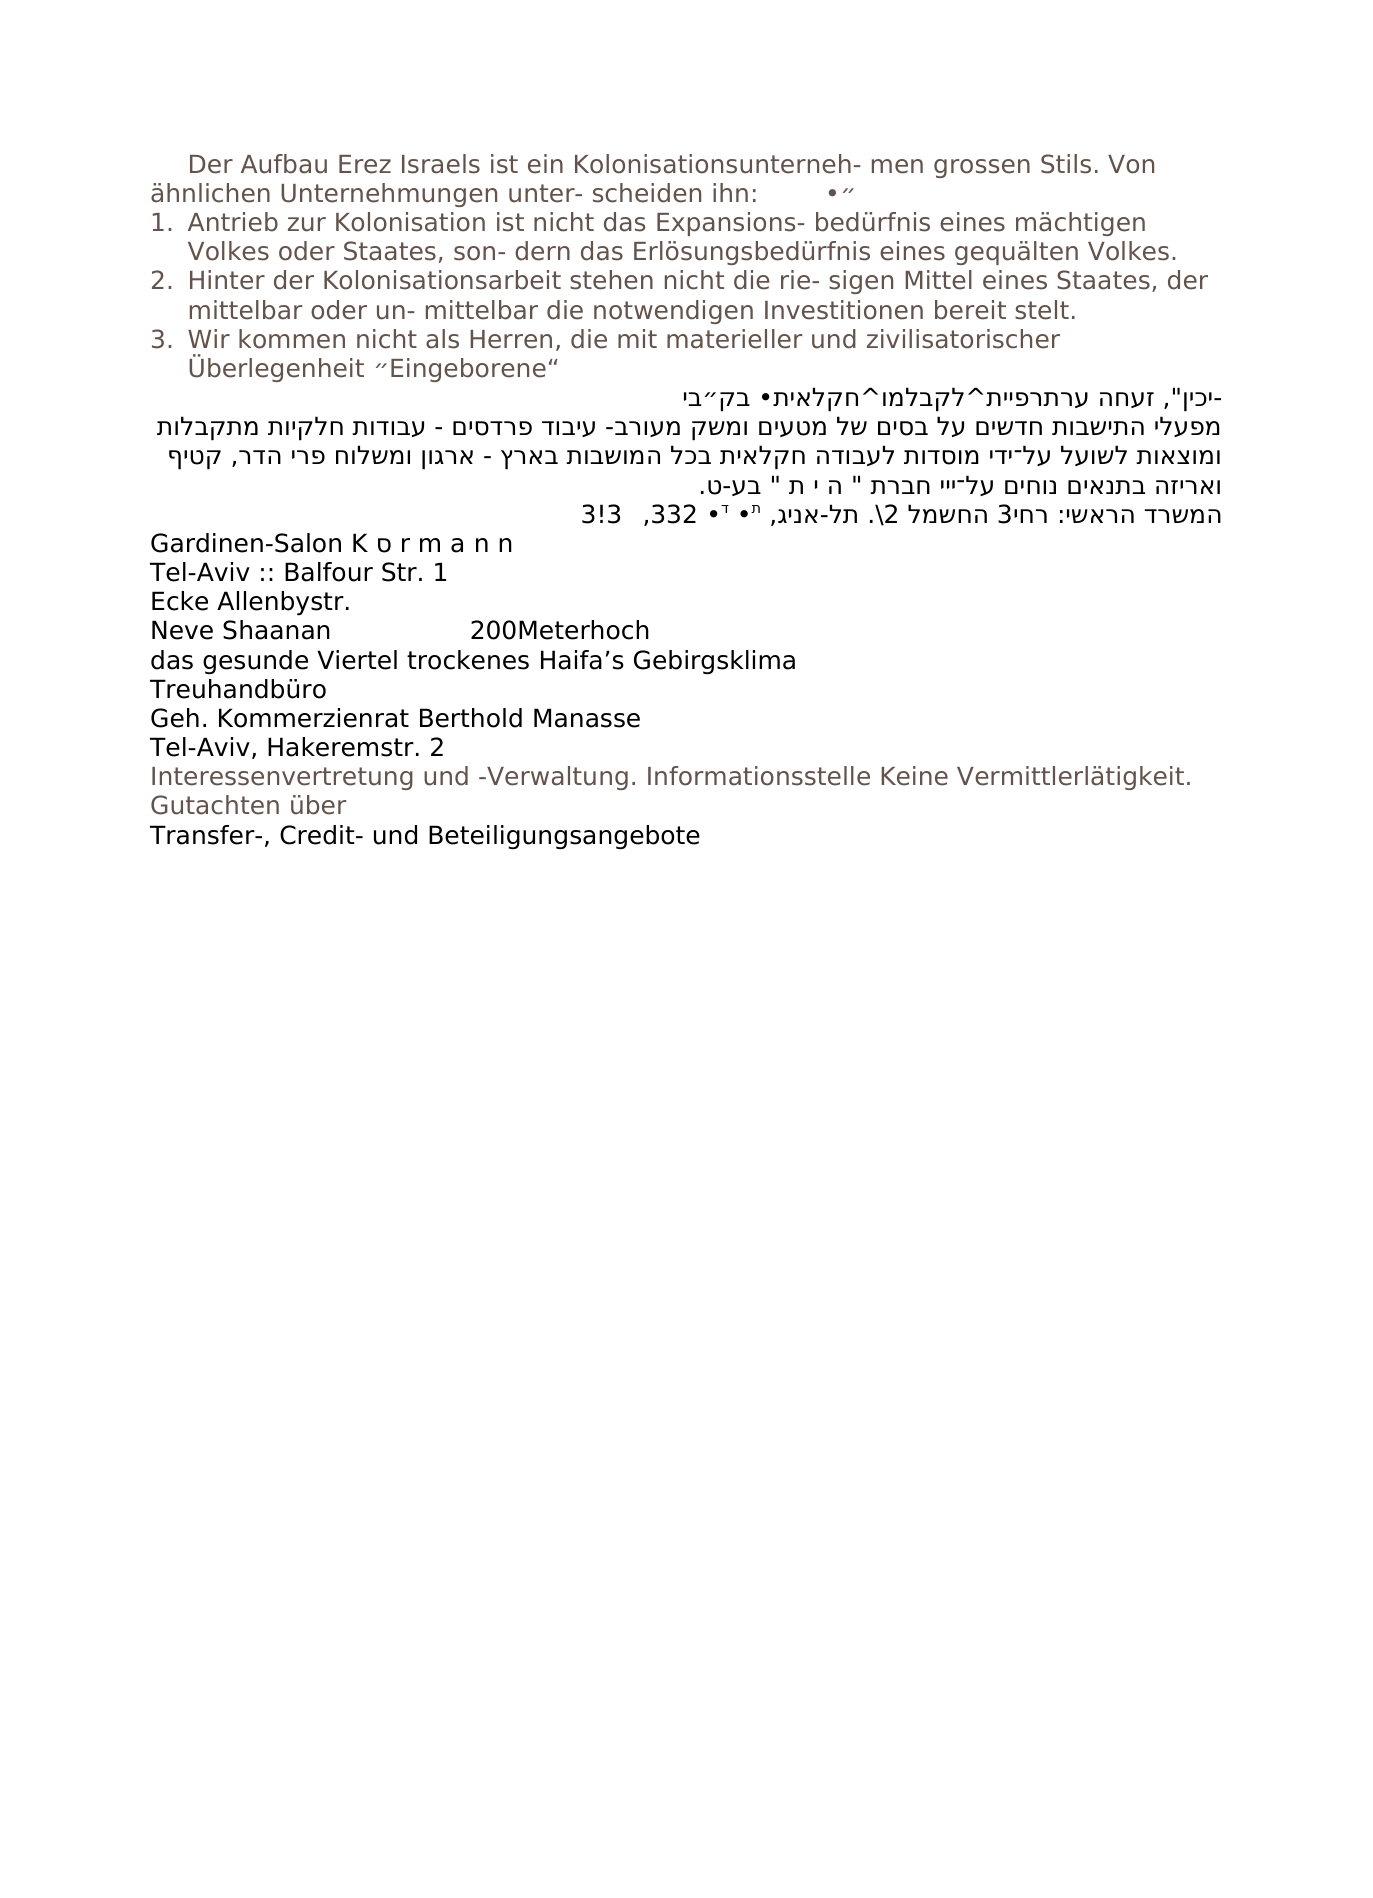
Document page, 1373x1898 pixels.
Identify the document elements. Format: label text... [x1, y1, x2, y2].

text Gardinen-Salon K ס r m a n n [150, 529, 1222, 558]
text Tel-Aviv, Hakeremstr. 2 [150, 733, 1222, 762]
text das gesunde Viertel trockenes Haifa’s Gebirgsklima [150, 646, 1222, 675]
text Interessenvertretung und -Verwaltung. Informationsstelle Keine Vermittlerlätigkeit. Gutachten über [150, 762, 1222, 821]
text Treuhandbüro [150, 675, 1222, 704]
text Tel-Aviv :: Balfour Str. 1 [150, 558, 1222, 587]
text 1. Antrieb zur Kolonisation ist nicht das Expansions- bedürfnis eines mächtigen Volkes oder Staates, son- dern das Erlösungsbedürfnis eines gequälten Volkes. [150, 208, 1222, 267]
text 2. Hinter der Kolonisationsarbeit stehen nicht die rie- sigen Mittel eines Staates, der mittelbar oder un- mittelbar die notwendigen Investitionen bereit stelt. [150, 267, 1222, 325]
text Geh. Kommerzienrat Berthold Manasse [150, 704, 1222, 733]
text המשרד הראשי: רחי3 החשמל 2\. תל-אניג, ת• ד• 332, 3!3 [150, 500, 1222, 529]
text Neve Shaanan 200Meterhoch [150, 617, 1222, 646]
text Ecke Allenbystr. [150, 587, 1222, 617]
text Transfer-, Credit- und Beteiligungsangebote [150, 821, 1222, 850]
text 3. Wir kommen nicht als Herren, die mit materieller und zivilisatorischer Überlegenheit ״Eingeborene“ [150, 325, 1222, 383]
text מפעלי התישבות חדשים על בסים של מטעים ומשק מעורב- עיבוד פרדסים - עבודות חלקיות מתקבלות ומוצאות לשועל על־ידי מוסדות לעבודה חקלאית בכל המושבות בארץ - ארגון ומשלוח פרי הדר, קטיף ואריזה בתנאים נוחים על־ייי חברת " ה י ת " בע-ט. [150, 412, 1222, 500]
text -יכין", זעחה ערתרפיית^לקבלמו^חקלאית• בק״בי [150, 383, 1222, 412]
text Der Aufbau Erez Israels ist ein Kolonisationsunterneh- men grossen Stils. Von ähnlichen Unternehmungen unter- scheiden ihn: •״ [150, 150, 1222, 208]
